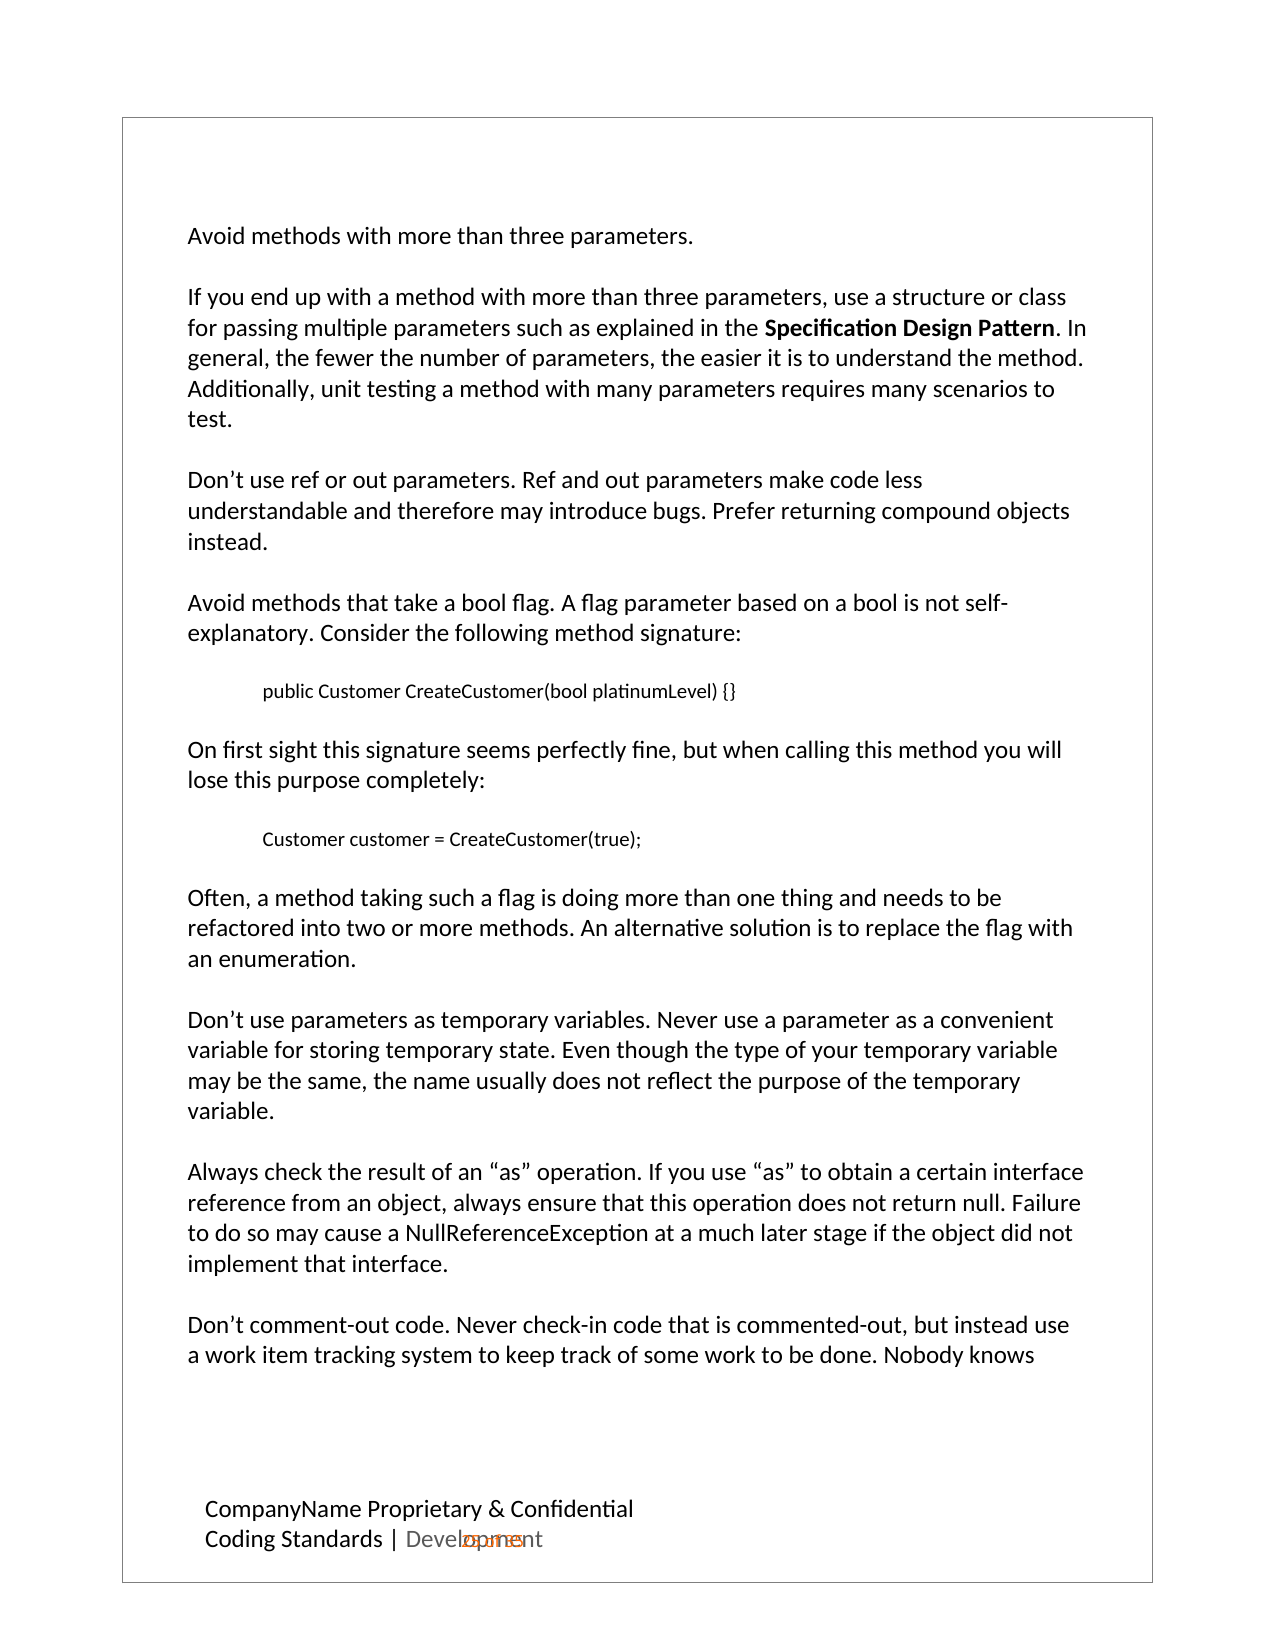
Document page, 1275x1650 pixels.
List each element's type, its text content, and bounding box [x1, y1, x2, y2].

text public Customer CreateCustomer(bool platinumLevel) {} [187, 678, 1087, 704]
text Always check the result of an “as” operation. If you use “as” to obtain a certain interface reference from an object, always ensure that this operation does not return null. Failure to do so may cause a NullReferenceException at a much later stage if the object did not implement that interface. [187, 1156, 1087, 1278]
text If you end up with a method with more than three parameters, use a structure or class for passing multiple parameters such as explained in the Specification Design Pattern. In general, the fewer the number of parameters, the easier it is to understand the method. Additionally, unit testing a method with many parameters requires many scenarios to test. [187, 281, 1087, 434]
text Avoid methods with more than three parameters. [187, 220, 1087, 251]
text On first sight this signature seems perfectly fine, but when calling this method you will lose this purpose completely: [187, 734, 1087, 795]
text Often, a method taking such a flag is doing more than one thing and needs to be refactored into two or more methods. An alternative solution is to replace the flag with an enumeration. [187, 882, 1087, 973]
text Customer customer = CreateCustomer(true); [187, 826, 1087, 851]
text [187, 1309, 1087, 1370]
text Avoid methods that take a bool flag. A flag parameter based on a bool is not self-explanatory. Consider the following method signature: [187, 587, 1087, 648]
text Don’t use parameters as temporary variables. Never use a parameter as a convenient variable for storing temporary state. Even though the type of your temporary variable may be the same, the name usually does not reflect the purpose of the temporary variable. [187, 1004, 1087, 1126]
text Don’t use ref or out parameters. Ref and out parameters make code less understandable and therefore may introduce bugs. Prefer returning compound objects instead. [187, 464, 1087, 556]
